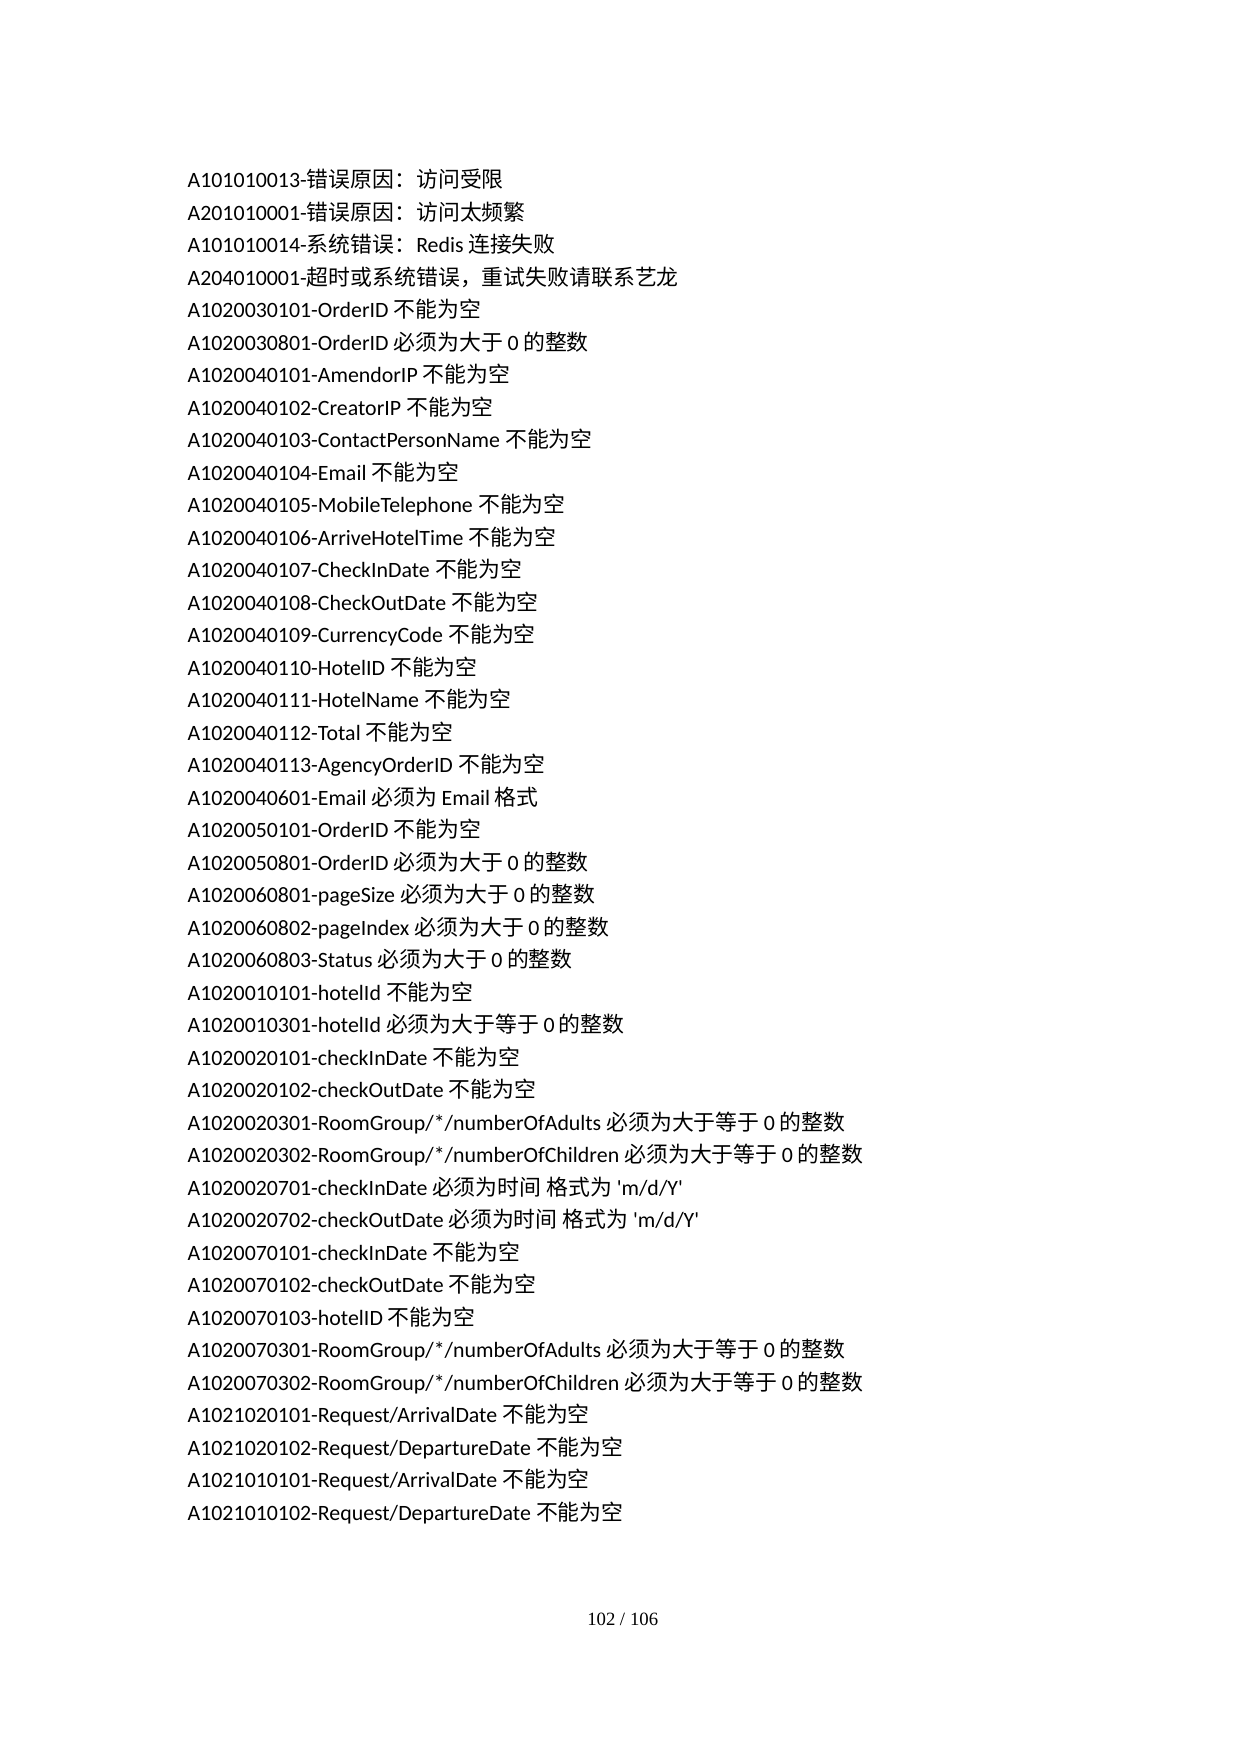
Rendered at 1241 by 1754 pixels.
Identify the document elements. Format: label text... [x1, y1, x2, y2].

text A1020040107-CheckInDate 不能为空 [187, 552, 1053, 584]
text A1020040105-MobileTelephone 不能为空 [187, 487, 1053, 519]
text A1020040113-AgencyOrderID 不能为空 [187, 747, 1053, 779]
text A1020010301-hotelId 必须为大于等于0的整数 [187, 1007, 1053, 1039]
text A1020020102-checkOutDate 不能为空 [187, 1072, 1053, 1104]
text A1020040106-ArriveHotelTime 不能为空 [187, 519, 1053, 552]
text A1020040108-CheckOutDate 不能为空 [187, 584, 1053, 617]
text A1020040111-HotelName 不能为空 [187, 682, 1053, 714]
text A1020060801-pageSize 必须为大于0的整数 [187, 877, 1053, 909]
text A1020020101-checkInDate 不能为空 [187, 1039, 1053, 1072]
text A1020040112-Total 不能为空 [187, 714, 1053, 747]
text A1020040110-HotelID 不能为空 [187, 649, 1053, 682]
text A1020020302-RoomGroup/*/numberOfChildren 必须为大于等于0的整数 [187, 1137, 1053, 1169]
text A1020070301-RoomGroup/*/numberOfAdults 必须为大于等于0的整数 [187, 1332, 1053, 1364]
text A1020040102-CreatorIP 不能为空 [187, 389, 1053, 422]
text A1021010102-Request/DepartureDate 不能为空 [187, 1494, 1053, 1527]
text A101010013-错误原因：访问受限 [187, 162, 1053, 194]
text A1020070103-hotelID 不能为空 [187, 1299, 1053, 1332]
text A201010001-错误原因：访问太频繁 [187, 194, 1053, 227]
text A1020030101-OrderID 不能为空 [187, 292, 1053, 324]
text A1020070102-checkOutDate 不能为空 [187, 1267, 1053, 1299]
text A1020040101-AmendorIP 不能为空 [187, 357, 1053, 389]
text A1021020101-Request/ArrivalDate 不能为空 [187, 1397, 1053, 1429]
text A1020040601-Email 必须为Email格式 [187, 779, 1053, 812]
text A1020010101-hotelId 不能为空 [187, 974, 1053, 1007]
text A1021020102-Request/DepartureDate 不能为空 [187, 1429, 1053, 1462]
text A1020060803-Status 必须为大于0的整数 [187, 942, 1053, 974]
text A204010001-超时或系统错误，重试失败请联系艺龙 [187, 259, 1053, 292]
text A1020020701-checkInDate必须为时间 格式为 'm/d/Y' [187, 1169, 1053, 1202]
text A1020060802-pageIndex 必须为大于0的整数 [187, 909, 1053, 942]
text A1020070302-RoomGroup/*/numberOfChildren 必须为大于等于0的整数 [187, 1364, 1053, 1397]
text A1020020702-checkOutDate必须为时间 格式为 'm/d/Y' [187, 1202, 1053, 1234]
text A1020050101-OrderID 不能为空 [187, 812, 1053, 844]
text A1020030801-OrderID 必须为大于0的整数 [187, 324, 1053, 357]
text A1020040104-Email 不能为空 [187, 454, 1053, 487]
text A1021010101-Request/ArrivalDate 不能为空 [187, 1462, 1053, 1494]
text A1020040103-ContactPersonName 不能为空 [187, 422, 1053, 454]
text A1020040109-CurrencyCode 不能为空 [187, 617, 1053, 649]
text A1020050801-OrderID 必须为大于0的整数 [187, 844, 1053, 877]
text A1020020301-RoomGroup/*/numberOfAdults 必须为大于等于0的整数 [187, 1104, 1053, 1137]
text A1020070101-checkInDate 不能为空 [187, 1234, 1053, 1267]
text A101010014-系统错误：Redis连接失败 [187, 227, 1053, 259]
